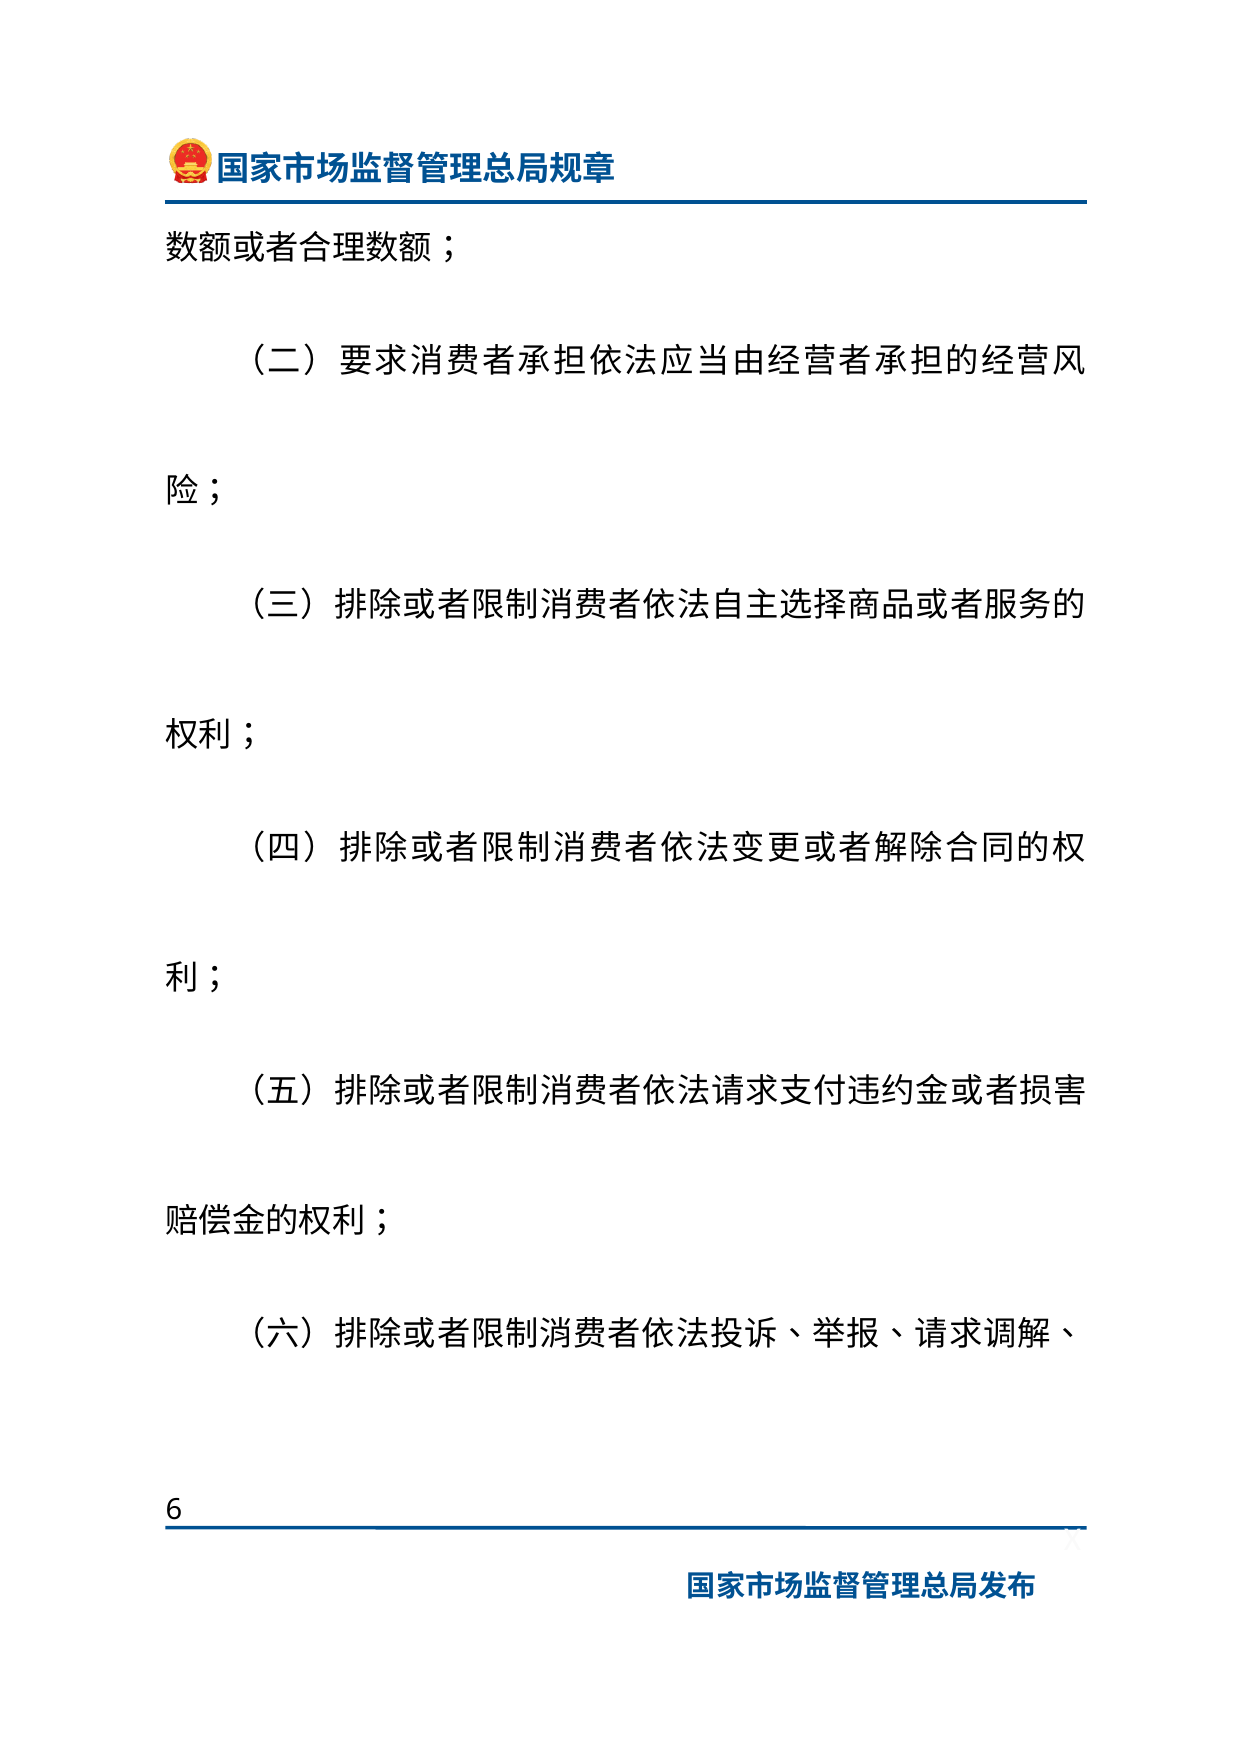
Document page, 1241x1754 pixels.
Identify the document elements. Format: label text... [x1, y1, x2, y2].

picture [165, 136, 216, 187]
text （二）要求消费者承担依法应当由经营者承担的经营风险； [165, 326, 1087, 521]
text （四）排除或者限制消费者依法变更或者解除合同的权利； [165, 812, 1087, 1007]
text （三）排除或者限制消费者依法自主选择商品或者服务的权利； [165, 569, 1087, 764]
text （五）排除或者限制消费者依法请求支付违约金或者损害赔偿金的权利； [165, 1056, 1087, 1251]
text （一）要求消费者承担的违约金或者损害赔偿金超过法定数额或者合理数额； [165, 213, 1087, 278]
text （六）排除或者限制消费者依法投诉、举报、请求调解、申请仲裁、提起诉讼的权利； [165, 1299, 1087, 1364]
